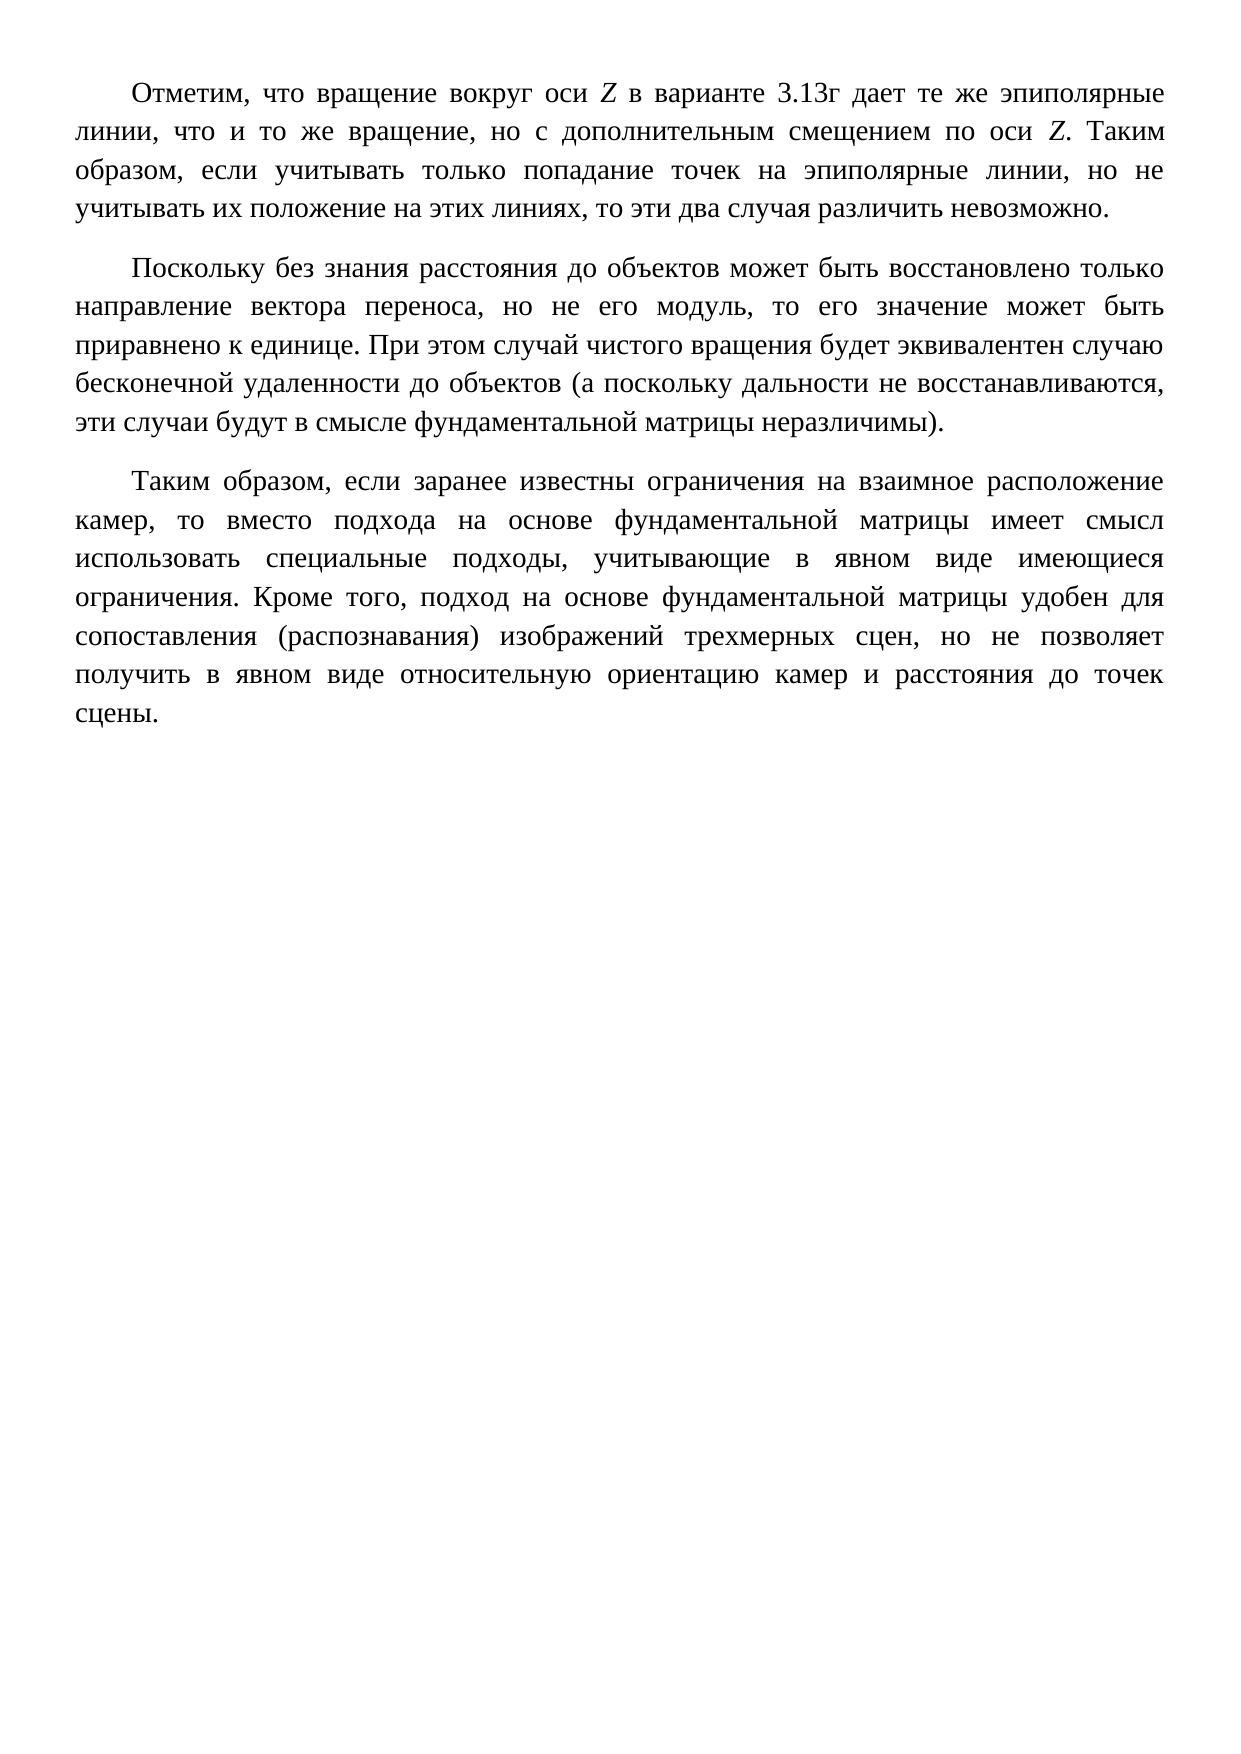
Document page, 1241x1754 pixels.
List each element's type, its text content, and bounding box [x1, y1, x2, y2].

text Отметим, что вращение вокруг оси Z в варианте 3.13г дает те же эпиполярные линии, что и то же вращение, но с дополнительным смещением по оси Z. Таким образом, если учитывать только попадание точек на эпиполярные линии, но не учитывать их положение на этих линиях, то эти два случая различить невозможно. [75, 75, 1165, 224]
text Таким образом, если заранее известны ограничения на взаимное расположение камер, то вместо подхода на основе фундаментальной матрицы имеет смысл использовать специальные подходы, учитывающие в явном виде имеющиеся ограничения. Кроме того, подход на основе фундаментальной матрицы удобен для сопоставления (распознавания) изображений трехмерных сцен, но не позволяет получить в явном виде относительную ориентацию камер и расстояния до точек сцены. [75, 463, 1165, 728]
text Поскольку без знания расстояния до объектов может быть восстановлено только направление вектора переноса, но не его модуль, то его значение может быть приравнено к единице. При этом случай чистого вращения будет эквивалентен случаю бесконечной удаленности до объектов (а поскольку дальности не восстанавливаются, эти случаи будут в смысле фундаментальной матрицы неразличимы). [75, 250, 1165, 438]
